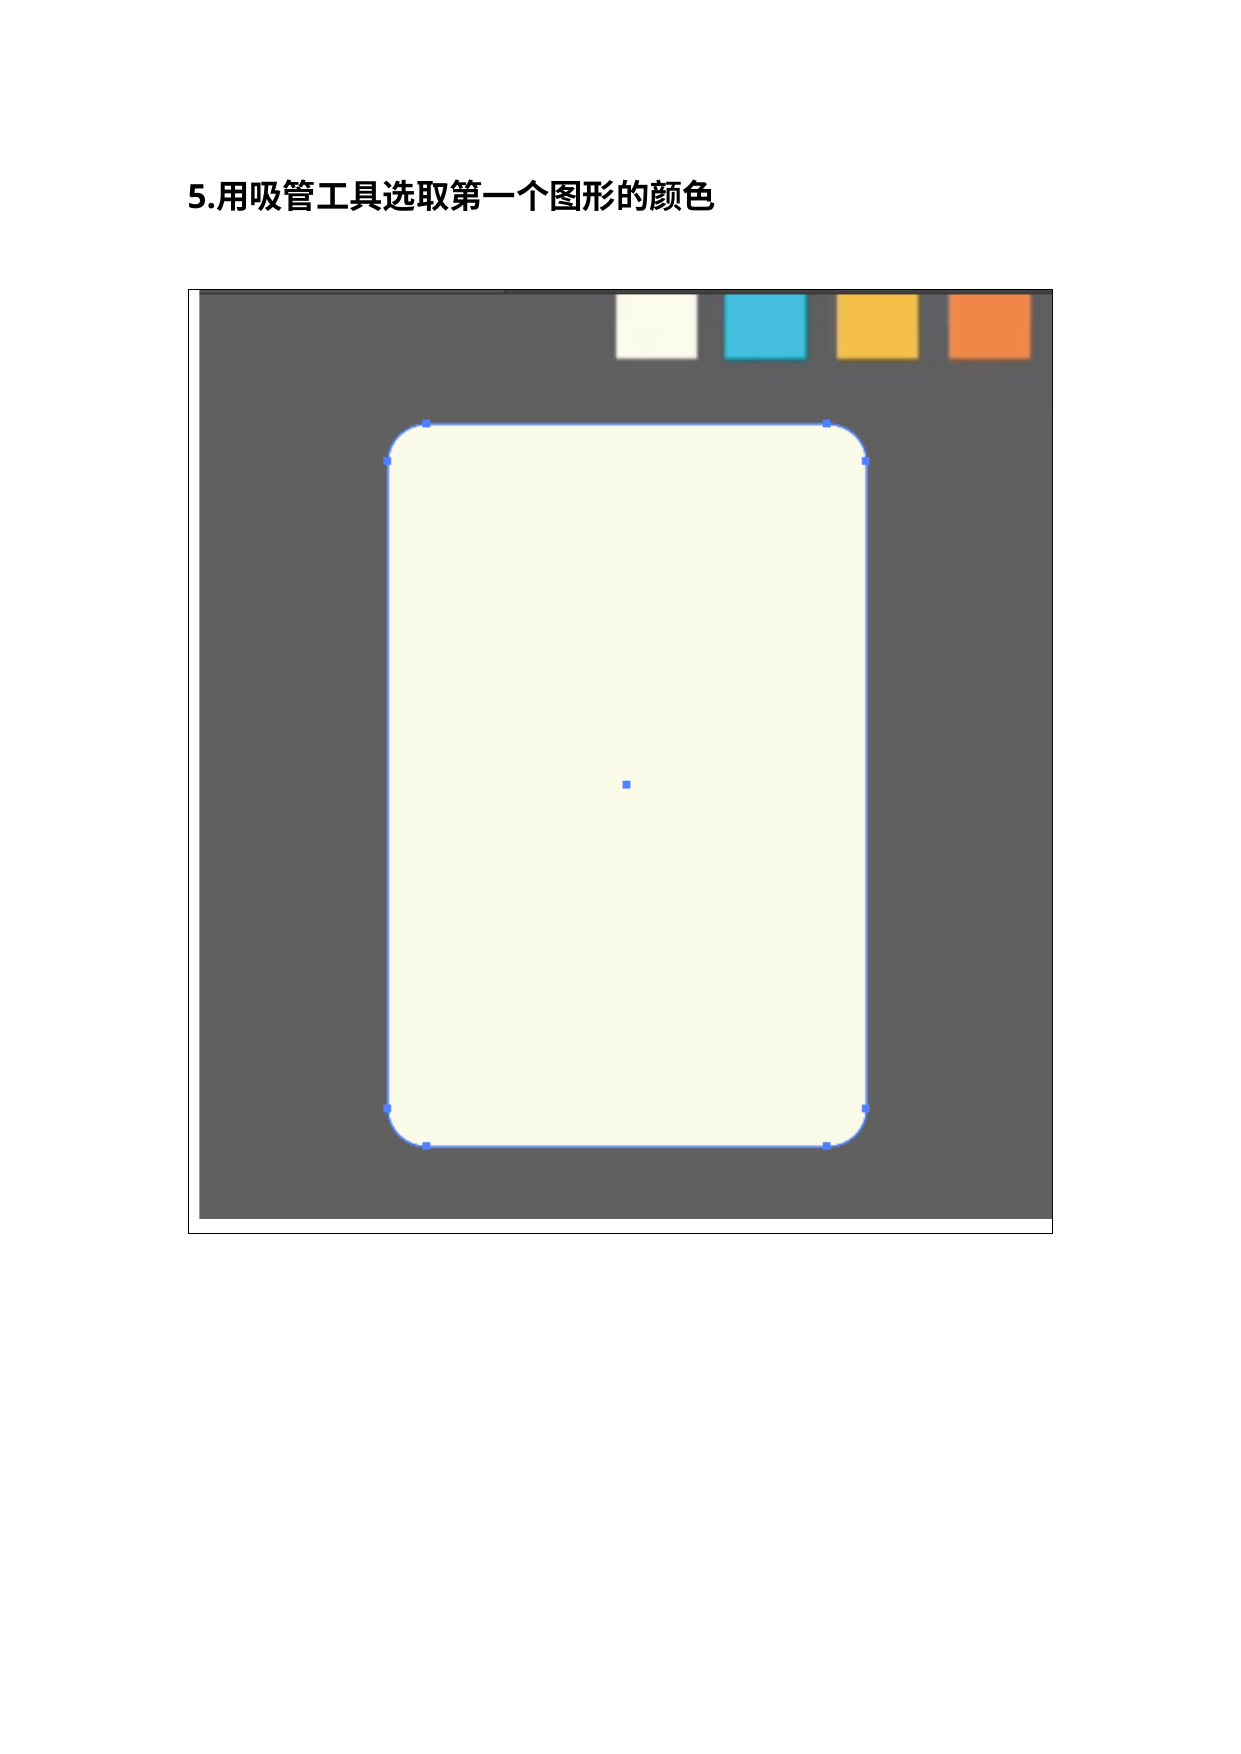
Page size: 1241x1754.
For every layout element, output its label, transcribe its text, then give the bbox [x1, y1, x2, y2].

table_header [189, 290, 1052, 1233]
subtitle 5.用吸管工具选取第一个图形的颜色 [187, 162, 1053, 227]
picture [199, 290, 1053, 1219]
